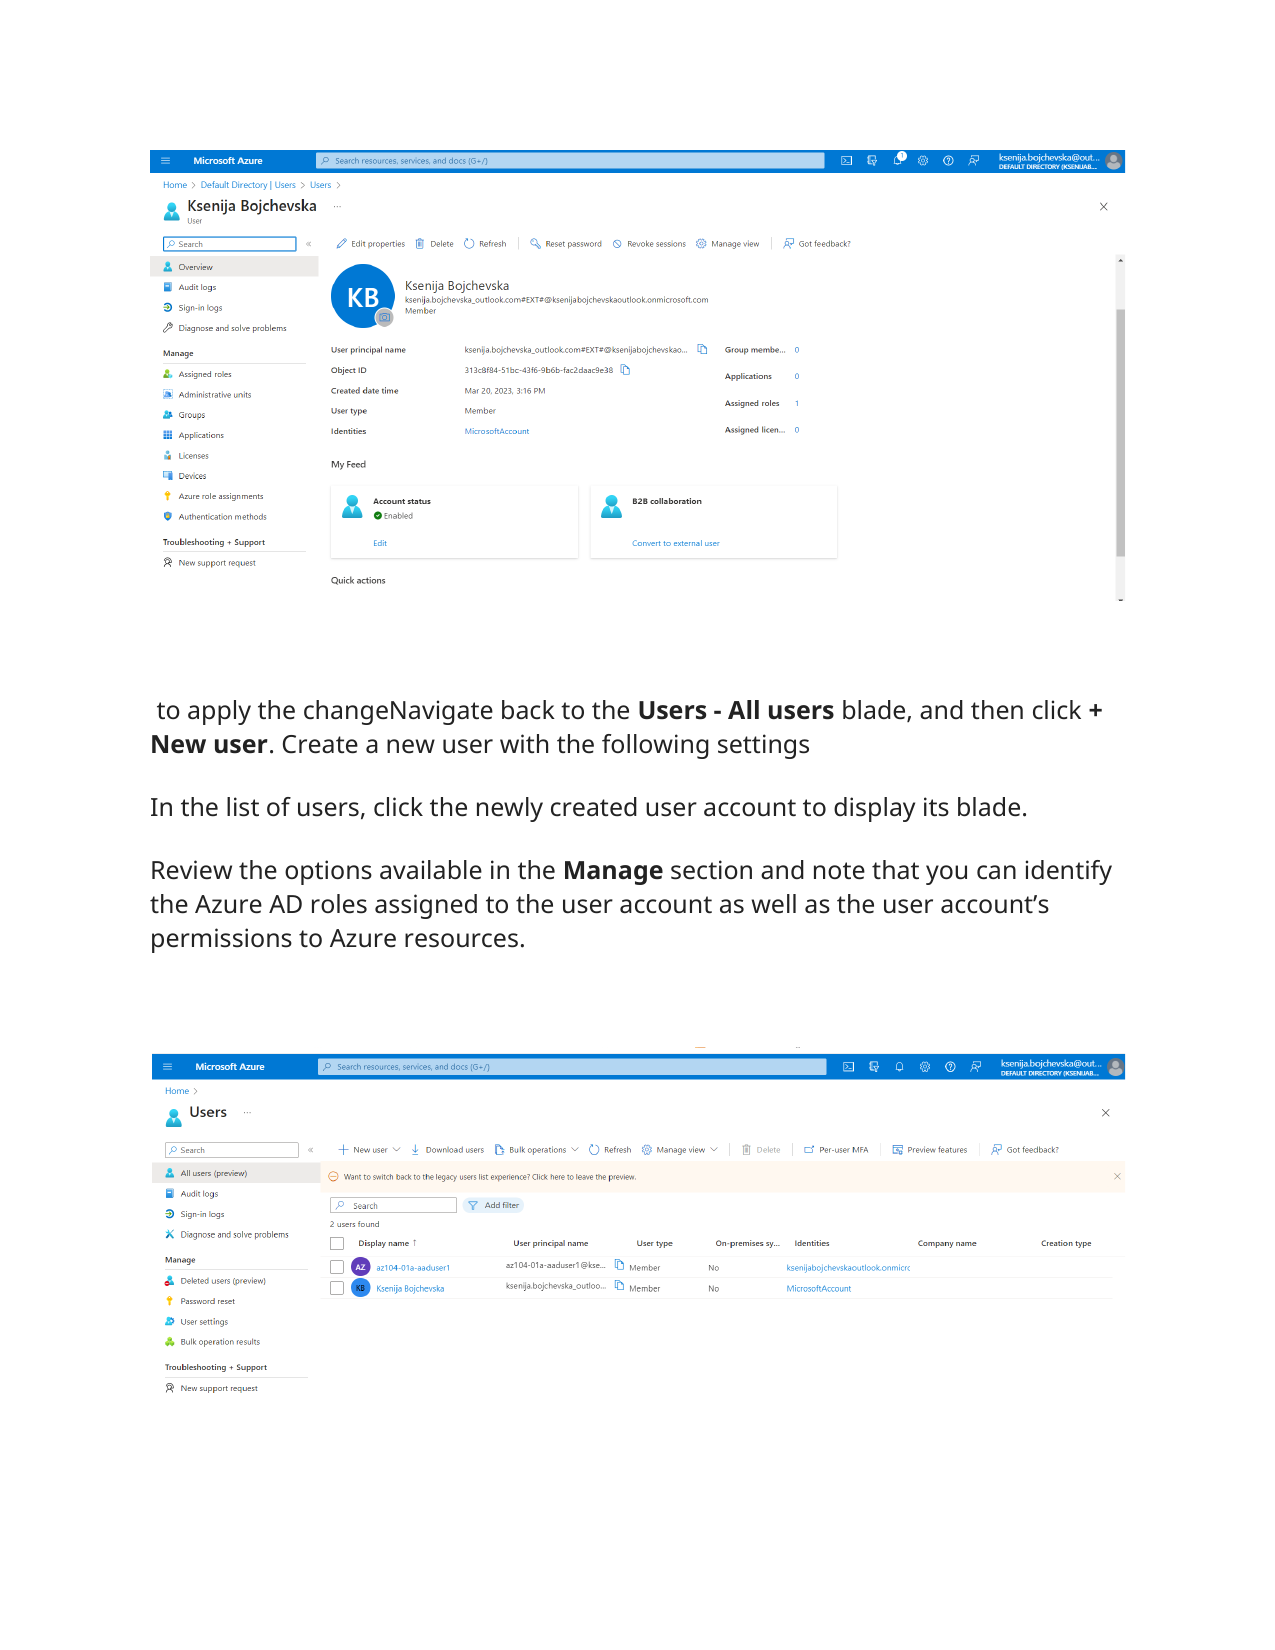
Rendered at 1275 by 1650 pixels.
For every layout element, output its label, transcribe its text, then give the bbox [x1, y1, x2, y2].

picture [152, 1047, 1125, 1418]
text to apply the changeNavigate back to the Users - All users blade, and then click + New user. Create a new user with the following settings [150, 692, 1125, 761]
text Review the options available in the Manage section and note that you can identify the Azure AD roles assigned to the user account as well as the user account’s permissions to Azure resources. [150, 853, 1125, 955]
picture [150, 150, 1125, 601]
text In the list of users, click the newly created user account to display its blade. [150, 790, 1125, 824]
